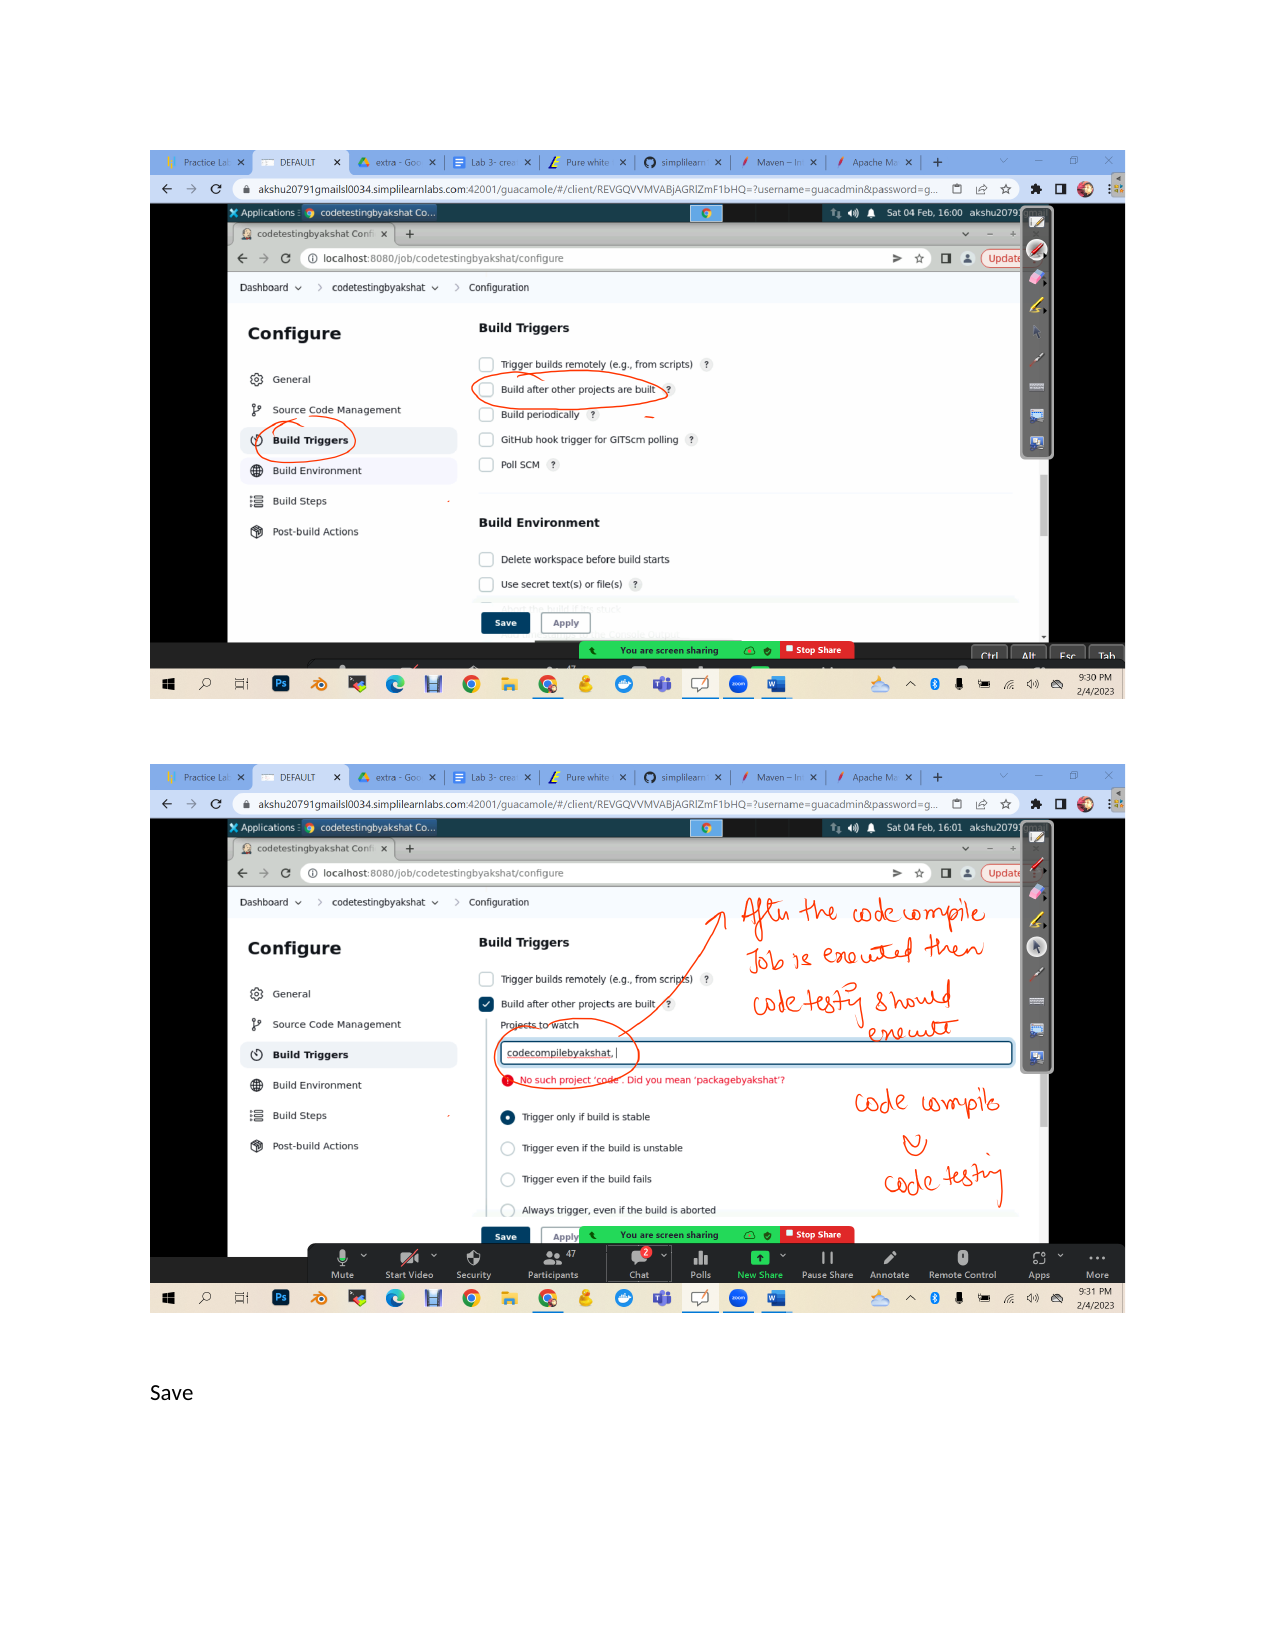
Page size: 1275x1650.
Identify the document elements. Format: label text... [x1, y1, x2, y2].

picture [150, 764, 1125, 1313]
text Save [150, 1378, 1125, 1406]
picture [150, 150, 1125, 699]
